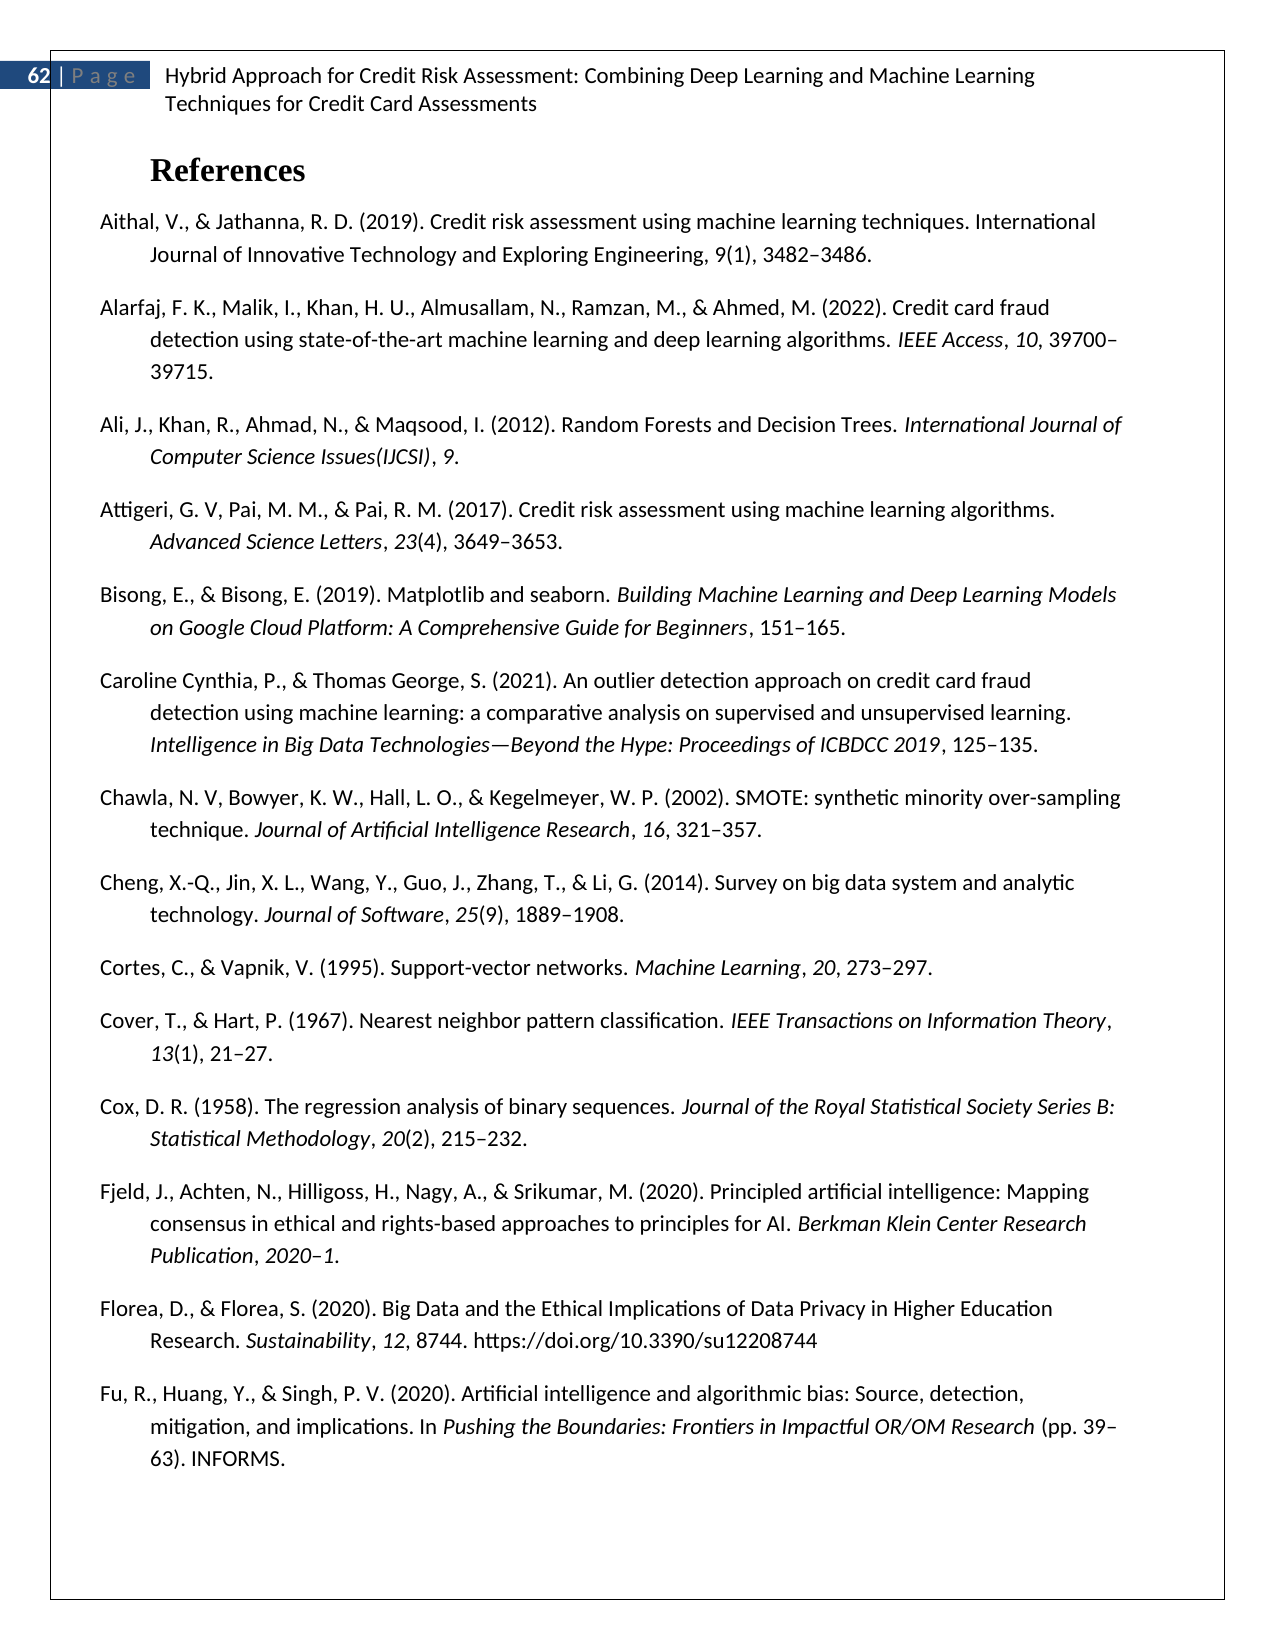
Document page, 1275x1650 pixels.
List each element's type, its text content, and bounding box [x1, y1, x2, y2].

subtitle References [150, 150, 1125, 188]
